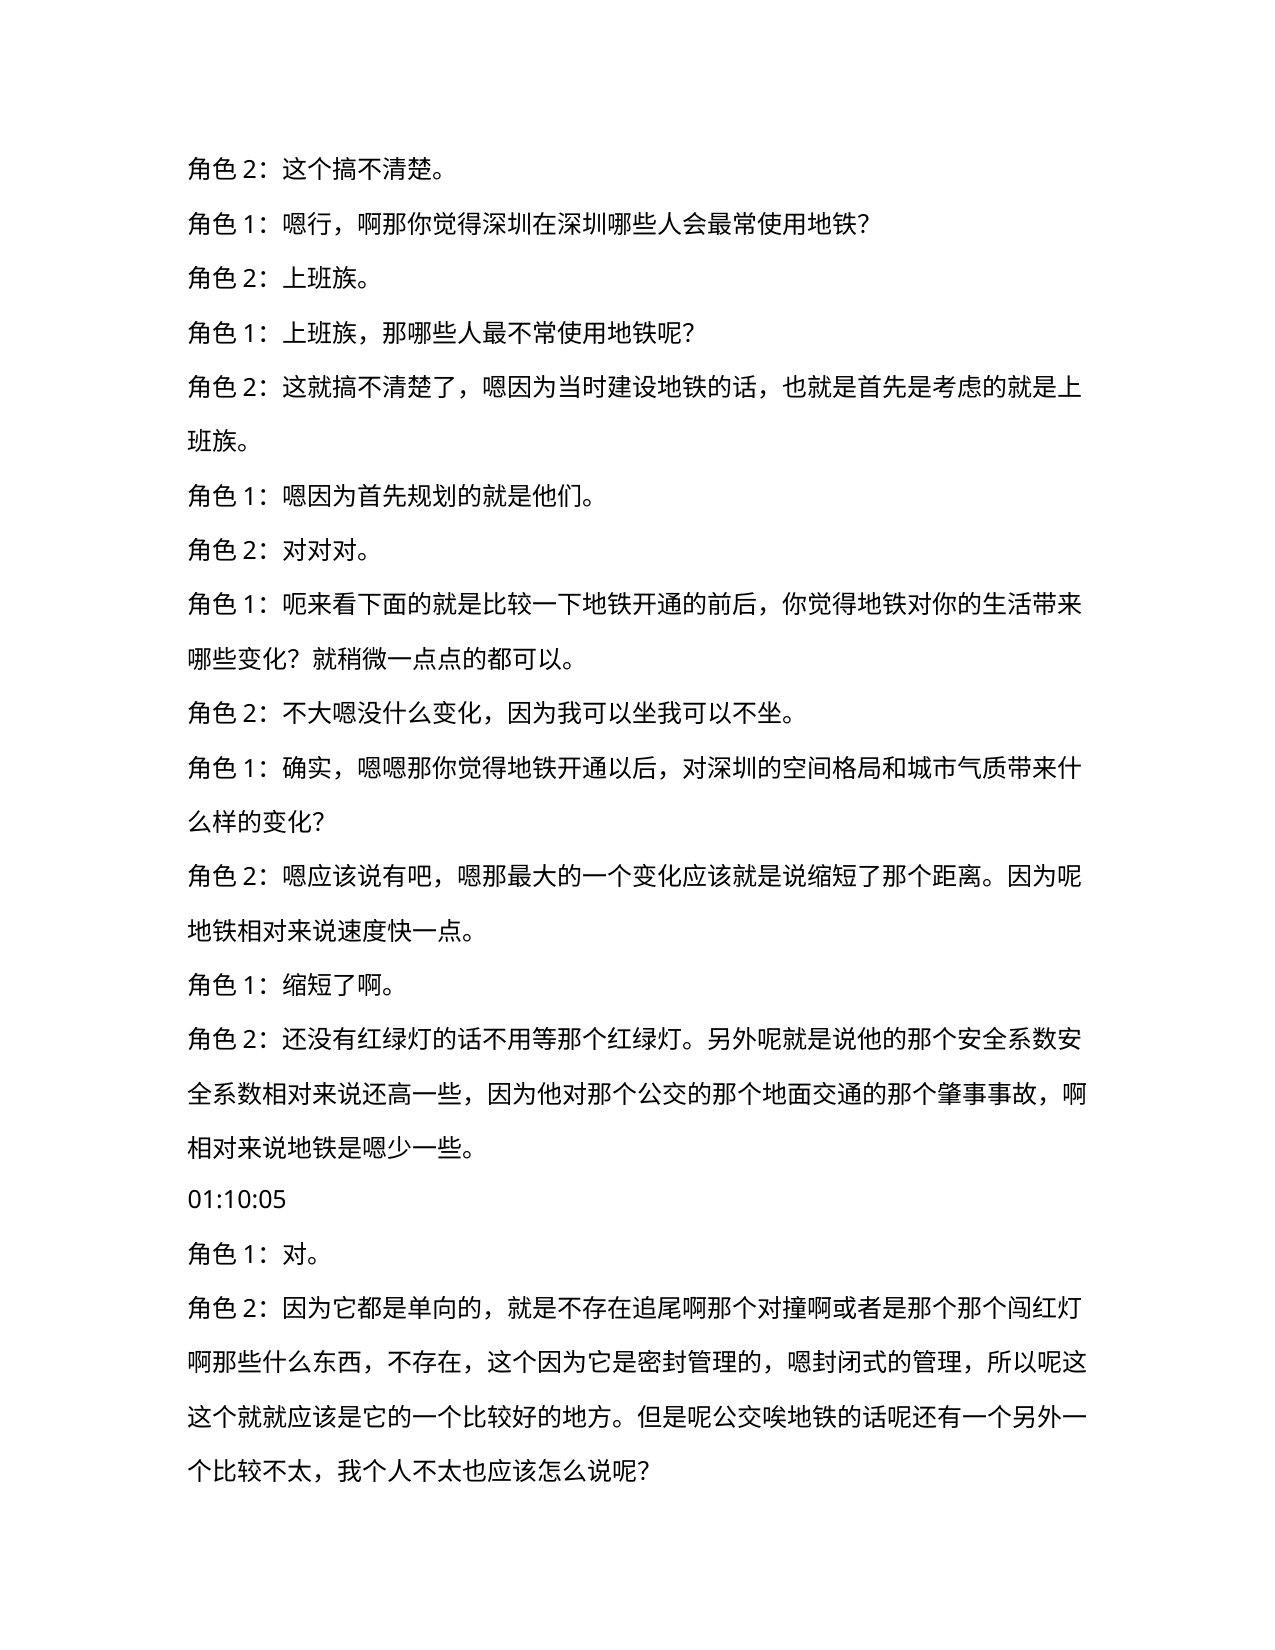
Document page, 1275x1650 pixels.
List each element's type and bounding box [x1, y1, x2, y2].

text [187, 150, 1087, 1488]
